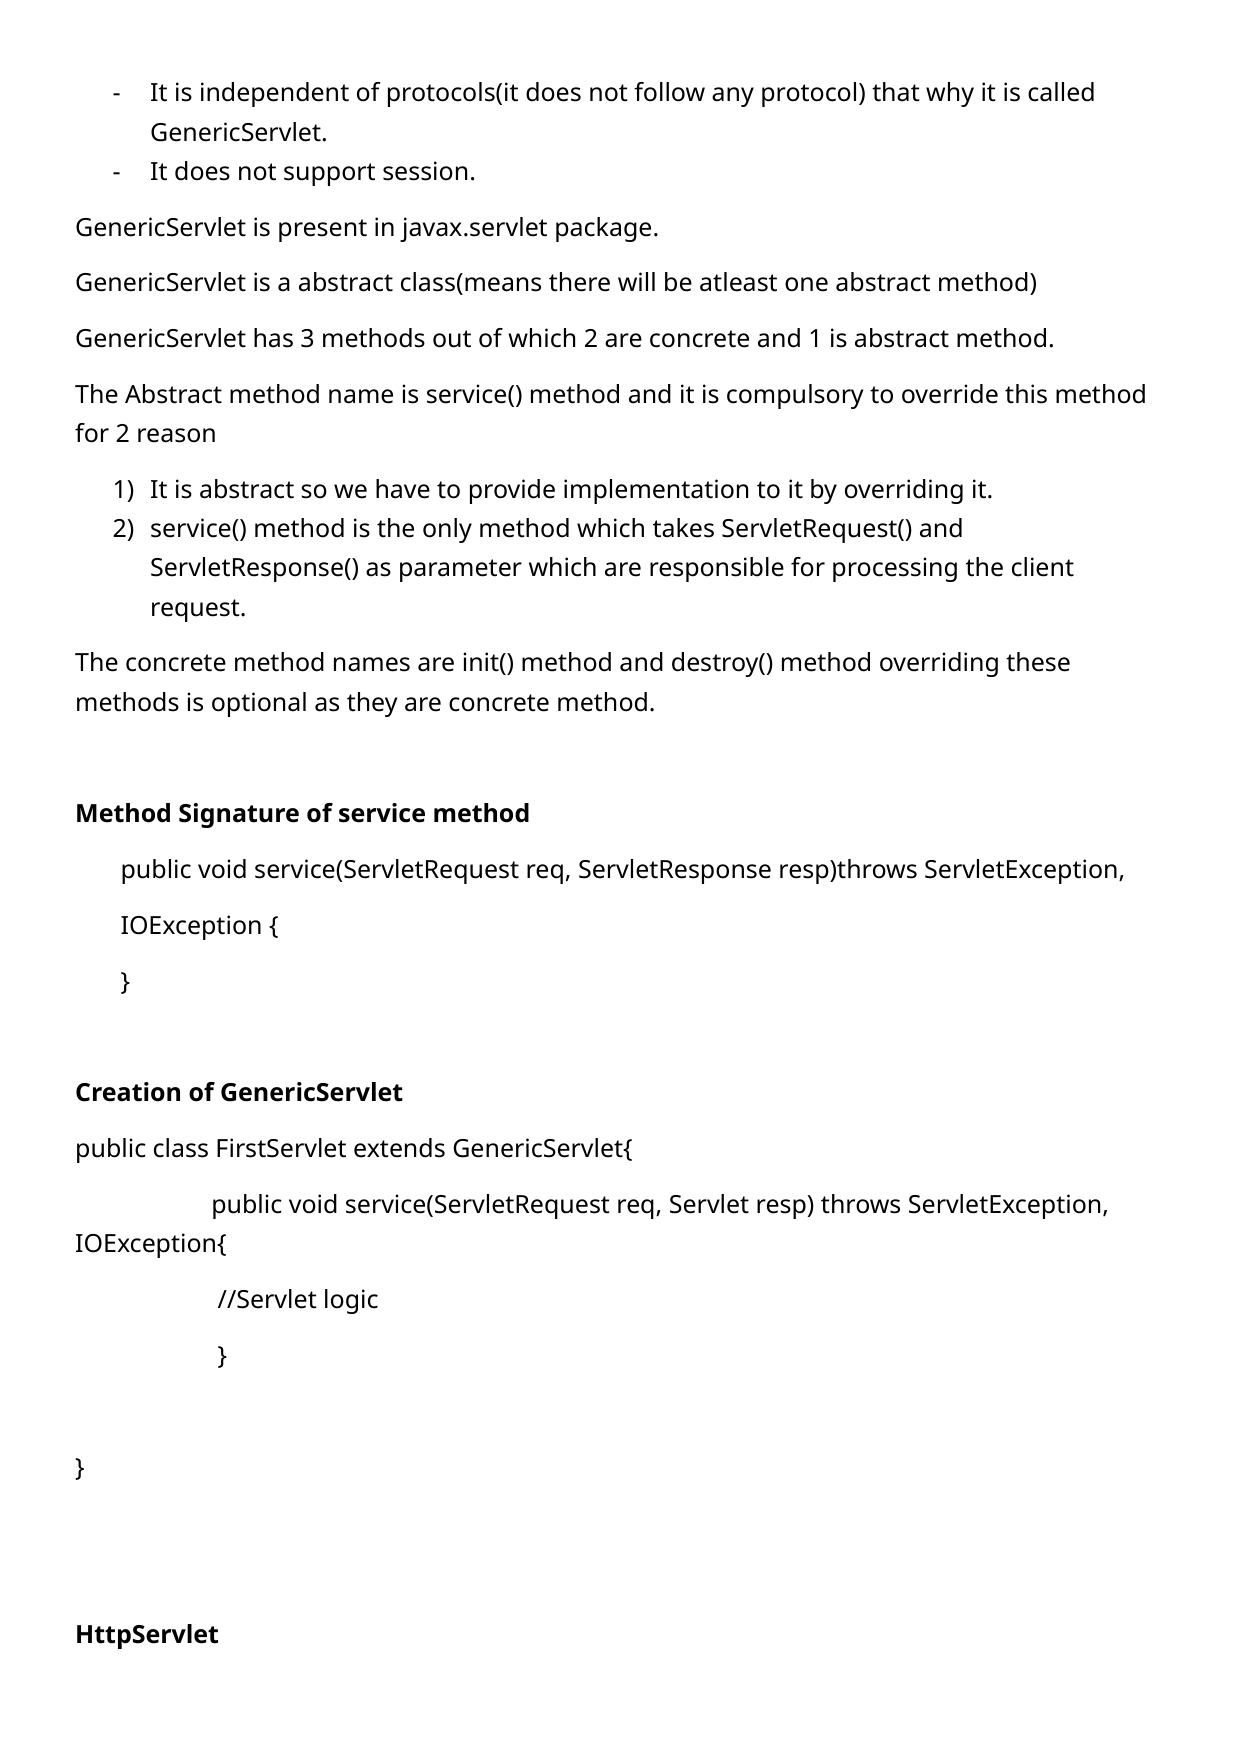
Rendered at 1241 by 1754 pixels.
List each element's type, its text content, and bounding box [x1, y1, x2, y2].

text public void service(ServletRequest req, Servlet resp) throws ServletException, IOException{ [75, 1187, 1165, 1260]
list It is independent of protocols(it does not follow any protocol) that why it is called GenericServlet. [112, 75, 1165, 148]
text } [75, 1449, 1165, 1483]
text GenericServlet is present in javax.servlet package. [75, 209, 1165, 243]
text The Abstract method name is service() method and it is compulsory to override this method for 2 reason [75, 377, 1165, 450]
text GenericServlet has 3 methods out of which 2 are concrete and 1 is abstract method. [75, 321, 1165, 355]
text } [75, 963, 1165, 997]
text GenericServlet is a abstract class(means there will be atleast one abstract method) [75, 265, 1165, 299]
text } [75, 1337, 1165, 1372]
text //Servlet logic [75, 1282, 1165, 1316]
text The concrete method names are init() method and destroy() method overriding these methods is optional as they are concrete method. [75, 645, 1165, 718]
text public class FirstServlet extends GenericServlet{ [75, 1131, 1165, 1165]
list It does not support session. [112, 153, 1165, 187]
text HttpServlet [75, 1617, 1165, 1651]
text Method Signature of service method [75, 796, 1165, 830]
text public void service(ServletRequest req, ServletResponse resp)throws ServletException, [75, 852, 1165, 886]
list service() method is the only method which takes ServletRequest() and ServletResponse() as parameter which are responsible for processing the client request. [112, 511, 1165, 623]
list It is abstract so we have to provide implementation to it by overriding it. [112, 472, 1165, 506]
text Creation of GenericServlet [75, 1075, 1165, 1109]
text IOException { [75, 907, 1165, 942]
